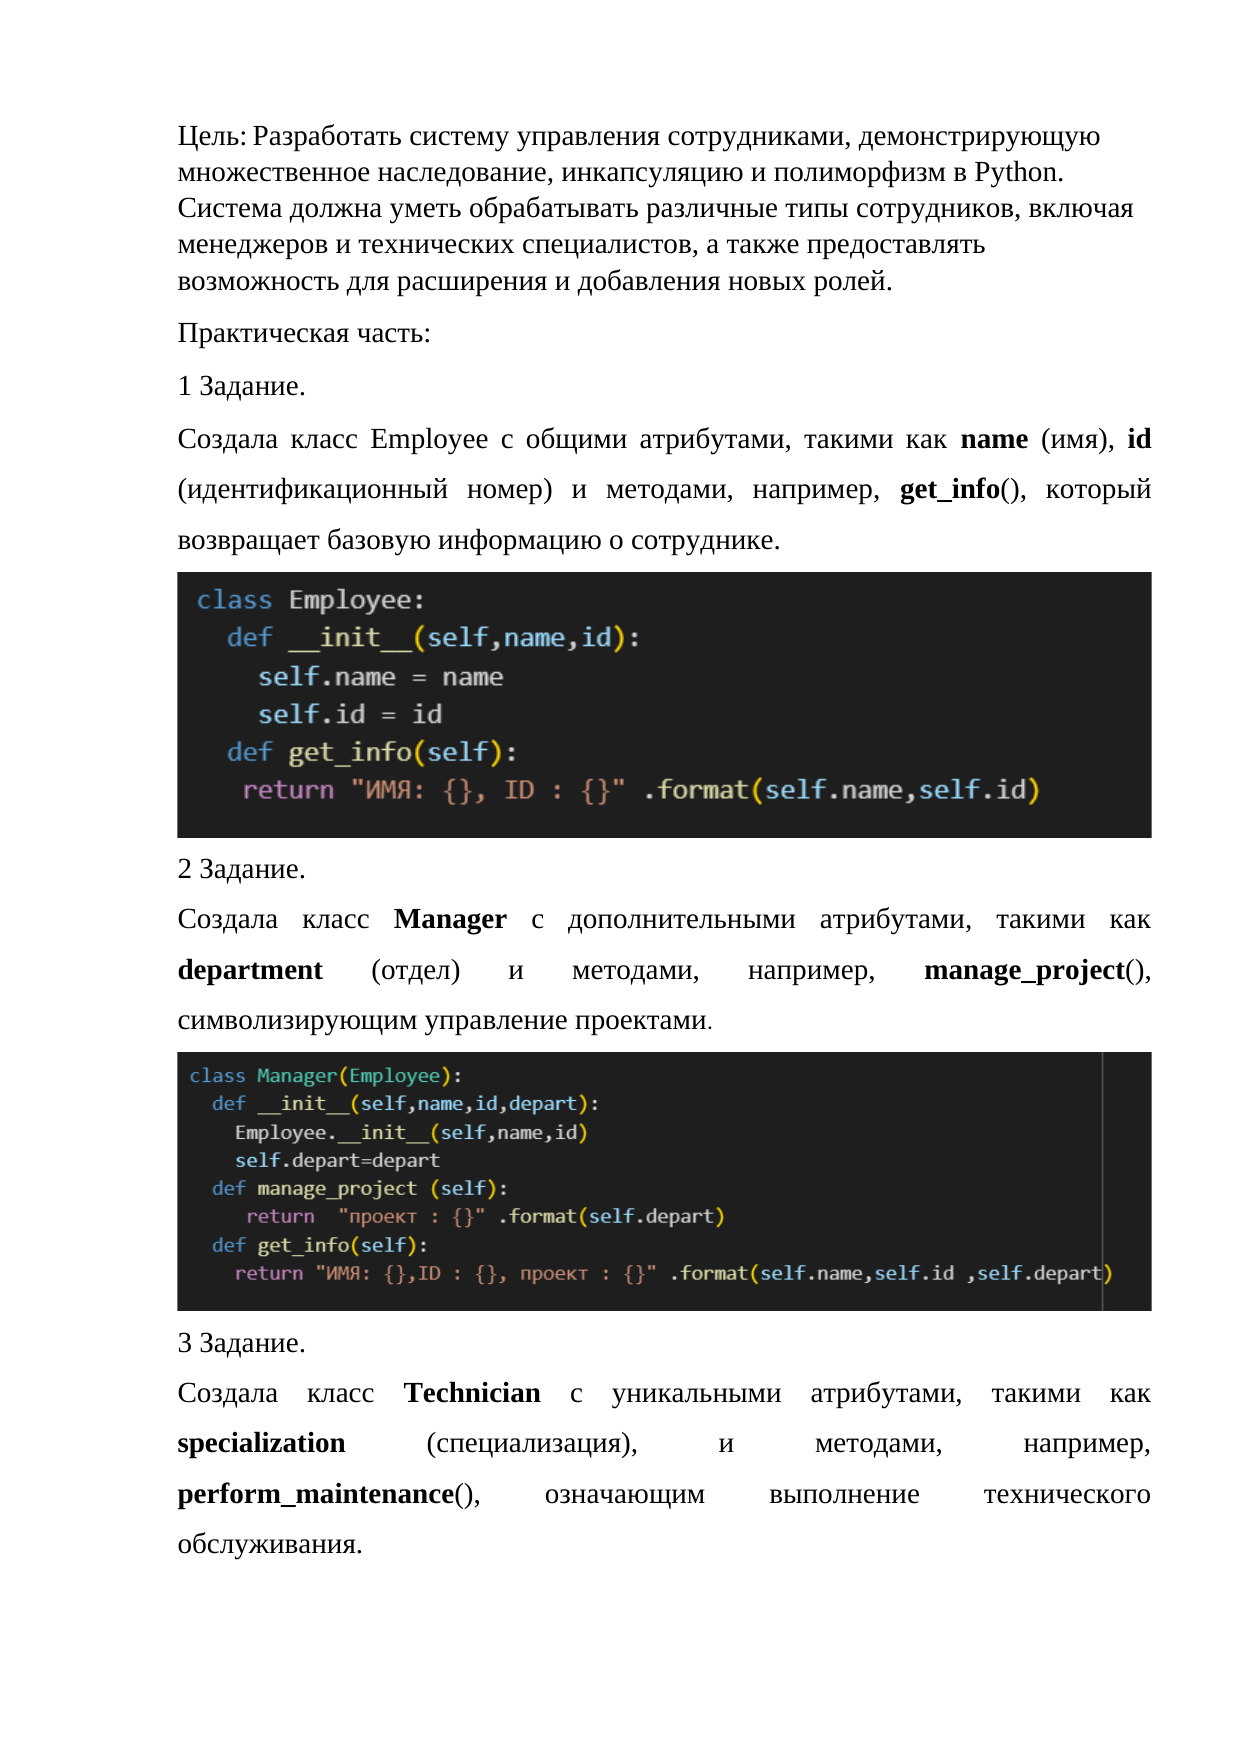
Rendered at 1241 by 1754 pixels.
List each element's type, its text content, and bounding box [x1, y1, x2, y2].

picture [177, 1052, 1152, 1311]
text 3 Задание. [177, 1325, 1152, 1358]
text Создала класс Technician с уникальными атрибутами, такими как specialization (специализация), и методами, например, perform_maintenance(), означающим выполнение технического обслуживания. [177, 1375, 1152, 1560]
picture [177, 572, 1152, 838]
text 2 Задание. [177, 851, 1152, 885]
text Цель: Разработать систему управления сотрудниками, демонстрирующую множественное наследование, инкапсуляцию и полиморфизм в Python. Система должна уметь обрабатывать различные типы сотрудников, включая менеджеров и технических специалистов, а также предоставлять возможность для расширения и добавления новых ролей. [177, 118, 1152, 296]
text 1 Задание. [177, 368, 1152, 402]
text Создала класс Manager с дополнительными атрибутами, такими как department (отдел) и методами, например, manage_project(), символизирующим управление проектами. [177, 902, 1152, 1036]
text Создала класс Employee с общими атрибутами, такими как name (имя), id (идентификационный номер) и методами, например, get_info(), который возвращает базовую информацию о сотруднике. [177, 421, 1152, 555]
text Практическая часть: [177, 316, 1152, 349]
